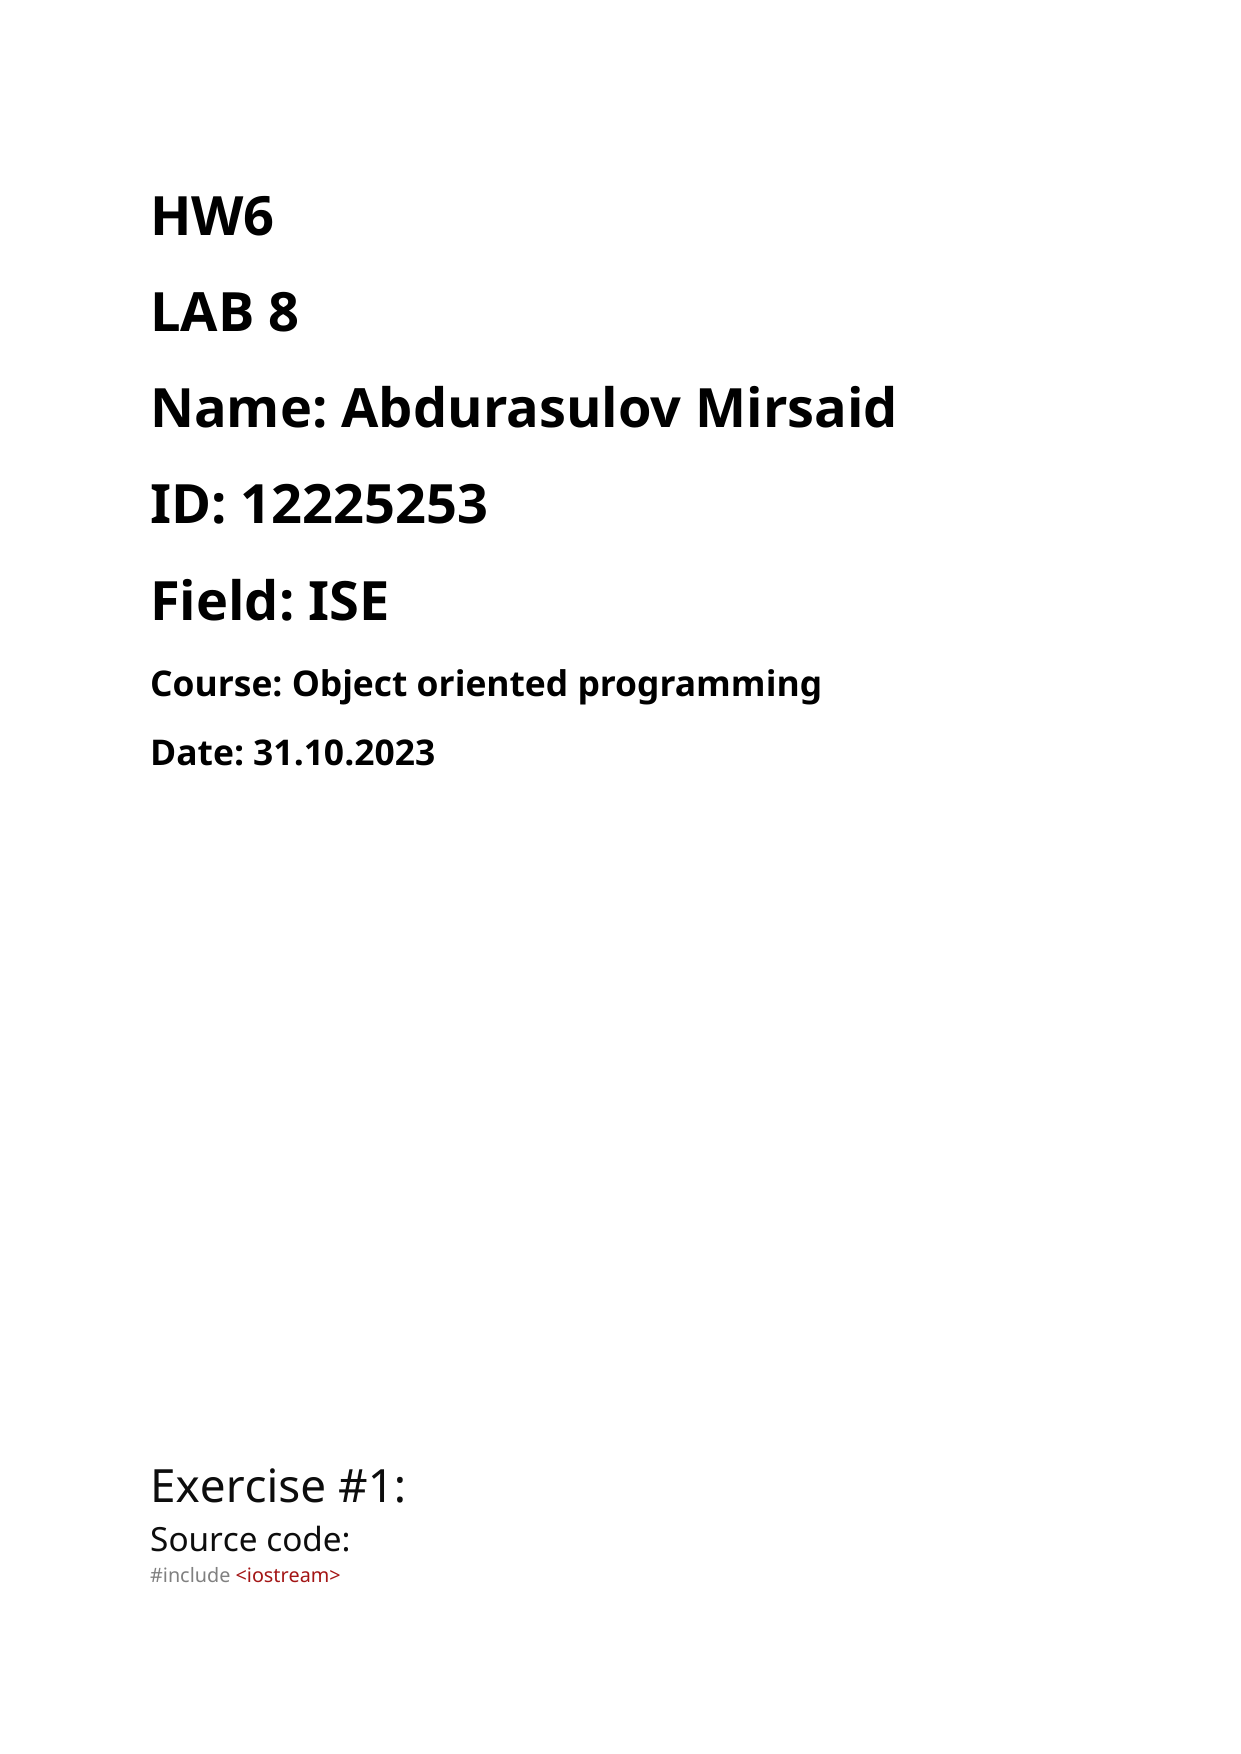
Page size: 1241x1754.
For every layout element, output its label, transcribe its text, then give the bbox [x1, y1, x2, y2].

text #include <iostream> [150, 1562, 1090, 1588]
text HW6 [150, 177, 1090, 251]
text Course: Object oriented programming [150, 658, 1090, 707]
text ID: 12225253 [150, 466, 1090, 540]
text Name: Abdurasulov Mirsaid [150, 370, 1090, 443]
text Field: ISE [150, 562, 1090, 636]
text LAB 8 [150, 273, 1090, 347]
text Date: 31.10.2023 [150, 727, 1090, 775]
text Exercise #1: [150, 1454, 1090, 1516]
text Source code: [150, 1516, 1090, 1562]
